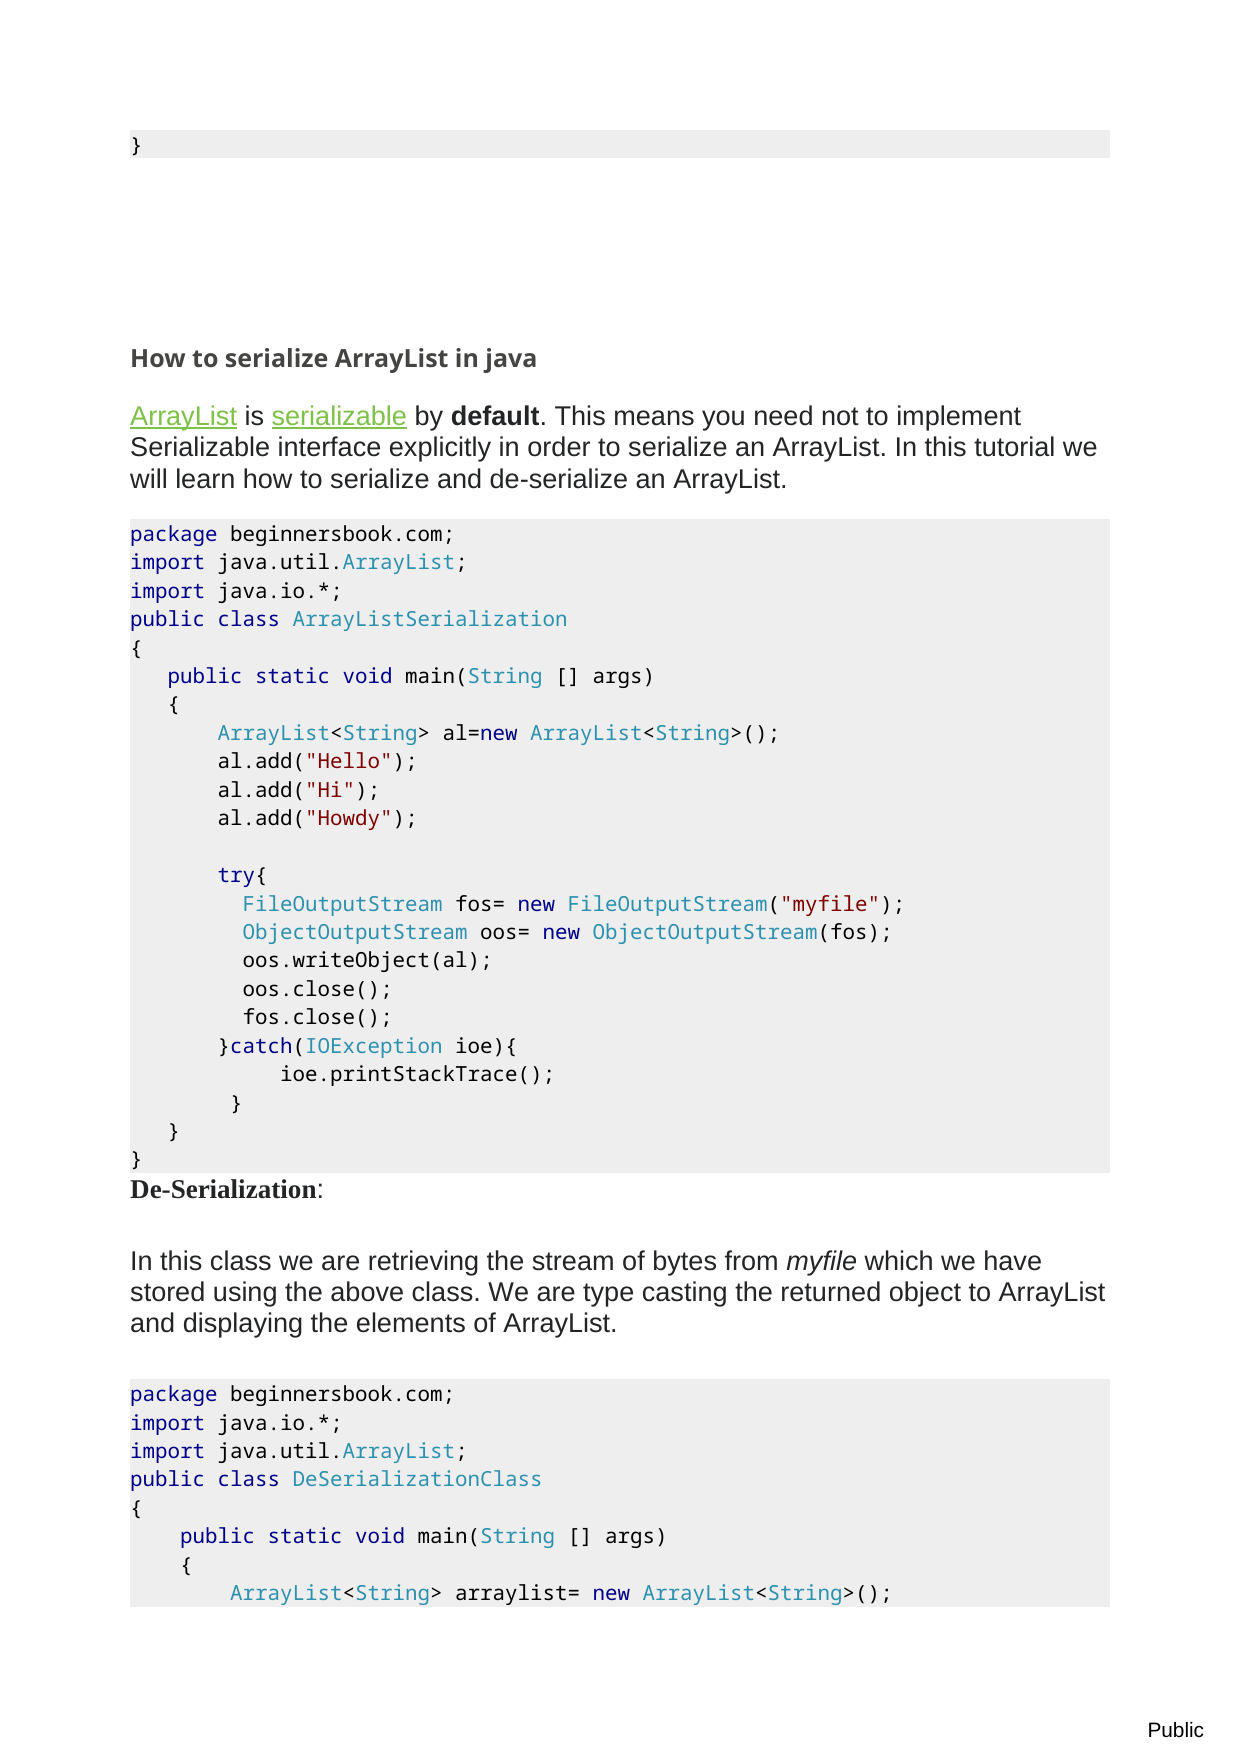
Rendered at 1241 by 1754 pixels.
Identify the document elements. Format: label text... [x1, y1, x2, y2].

text }catch(IOException ioe){ [130, 1031, 1110, 1059]
text } [130, 1144, 1110, 1173]
text De-Serialization: [130, 1173, 1110, 1204]
text ArrayList is serializable by default. This means you need not to implement Serializable interface explicitly in order to serialize an ArrayList. In this tutorial we will learn how to serialize and de-serialize an ArrayList. [788, 400, 1110, 494]
text public static void main(String [] args) [130, 661, 1110, 689]
text ArrayList<String> arraylist= new ArrayList<String>(); [130, 1578, 1110, 1607]
text { [130, 633, 1110, 661]
text { [130, 689, 1110, 718]
text package beginnersbook.com; [130, 519, 1110, 547]
text import java.io.*; [130, 1408, 1110, 1436]
text { [130, 1493, 1110, 1521]
text public class DeSerializationClass [130, 1464, 1110, 1493]
text In this class we are retrieving the stream of bytes from myfile which we have stored using the above class. We are type casting the returned object to ArrayList and displaying the elements of ArrayList. [130, 1245, 1110, 1339]
text import java.io.*; [130, 576, 1110, 604]
text ObjectOutputStream oos= new ObjectOutputStream(fos); [130, 917, 1110, 946]
text oos.writeObject(al); [130, 946, 1110, 974]
text } [130, 1116, 1110, 1144]
text } [130, 130, 1110, 158]
text ioe.printStackTrace(); [130, 1059, 1110, 1088]
text al.add("Hi"); [130, 775, 1110, 803]
text al.add("Hello"); [130, 746, 1110, 775]
text FileOutputStream fos= new FileOutputStream("myfile"); [130, 889, 1110, 917]
text al.add("Howdy"); [130, 803, 1110, 832]
text import java.util.ArrayList; [130, 547, 1110, 576]
text public class ArrayListSerialization [130, 604, 1110, 633]
text oos.close(); [130, 974, 1110, 1002]
text } [130, 1088, 1110, 1116]
text { [130, 1550, 1110, 1578]
text ArrayList<String> al=new ArrayList<String>(); [130, 718, 1110, 746]
text try{ [130, 860, 1110, 889]
text package beginnersbook.com; [130, 1379, 1110, 1408]
text fos.close(); [130, 1002, 1110, 1031]
text How to serialize ArrayList in java [130, 341, 1110, 375]
text import java.util.ArrayList; [130, 1436, 1110, 1464]
text public static void main(String [] args) [130, 1521, 1110, 1550]
